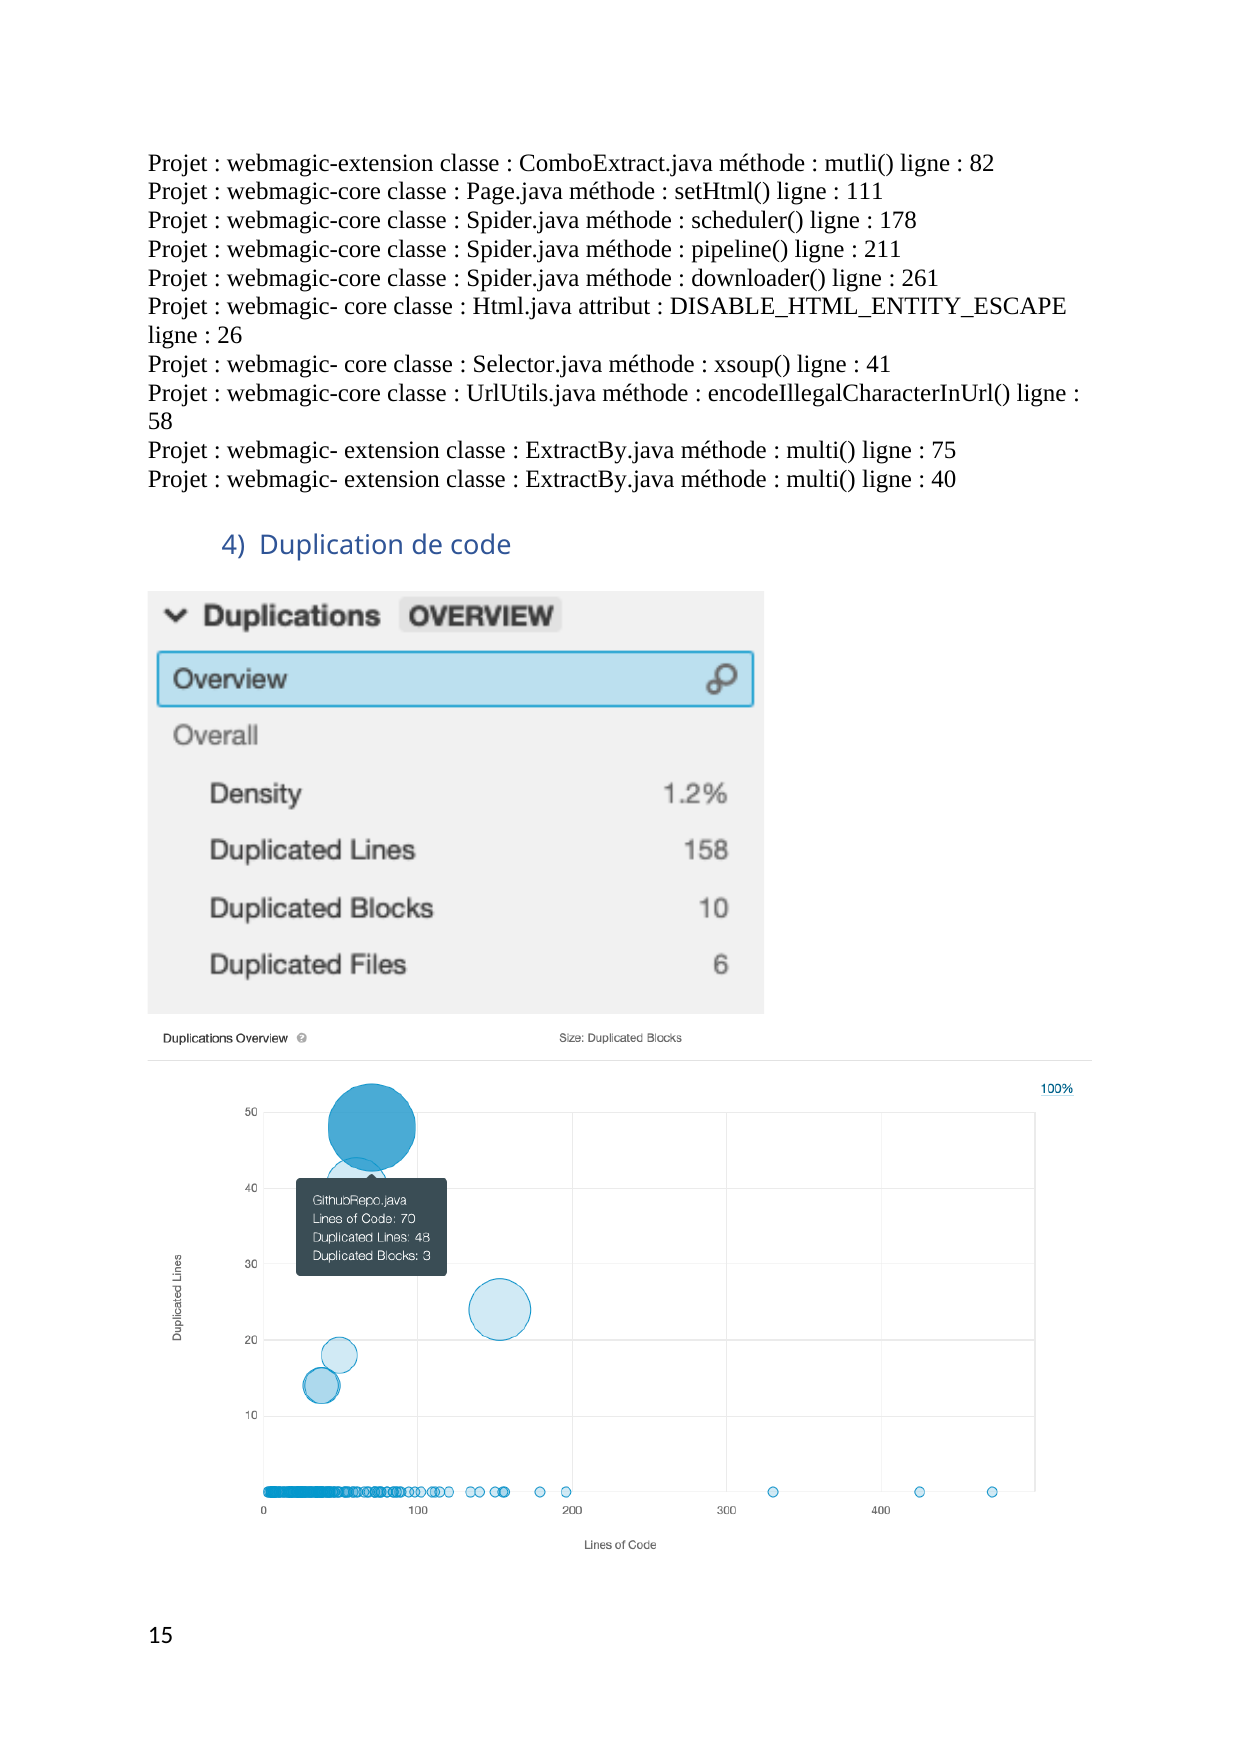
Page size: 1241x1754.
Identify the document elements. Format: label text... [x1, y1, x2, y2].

text Projet : webmagic-core classe : Spider.java méthode : pipeline() ligne : 211 [148, 234, 1093, 263]
text Projet : webmagic- core classe : Selector.java méthode : xsoup() ligne : 41 [148, 349, 1093, 378]
text Projet : webmagic-extension classe : ComboExtract.java méthode : mutli() ligne : 82 [148, 148, 1093, 176]
text Projet : webmagic-core classe : Spider.java méthode : scheduler() ligne : 178 [148, 205, 1093, 234]
text Projet : webmagic- core classe : Html.java attribut : DISABLE_HTML_ENTITY_ESCAPE ligne : 26 [148, 291, 1093, 349]
picture [147, 591, 1092, 1565]
text Projet : webmagic-core classe : Page.java méthode : setHtml() ligne : 111 [148, 176, 1093, 205]
text Projet : webmagic- extension classe : ExtractBy.java méthode : multi() ligne : 75 [148, 435, 1093, 464]
text Projet : webmagic- extension classe : ExtractBy.java méthode : multi() ligne : 40 [148, 464, 1093, 493]
subtitle Duplication de code [221, 526, 1093, 562]
text Projet : webmagic-core classe : Spider.java méthode : downloader() ligne : 261 [148, 263, 1093, 291]
text Projet : webmagic-core classe : UrlUtils.java méthode : encodeIllegalCharacterInUrl() ligne : 58 [148, 378, 1093, 435]
